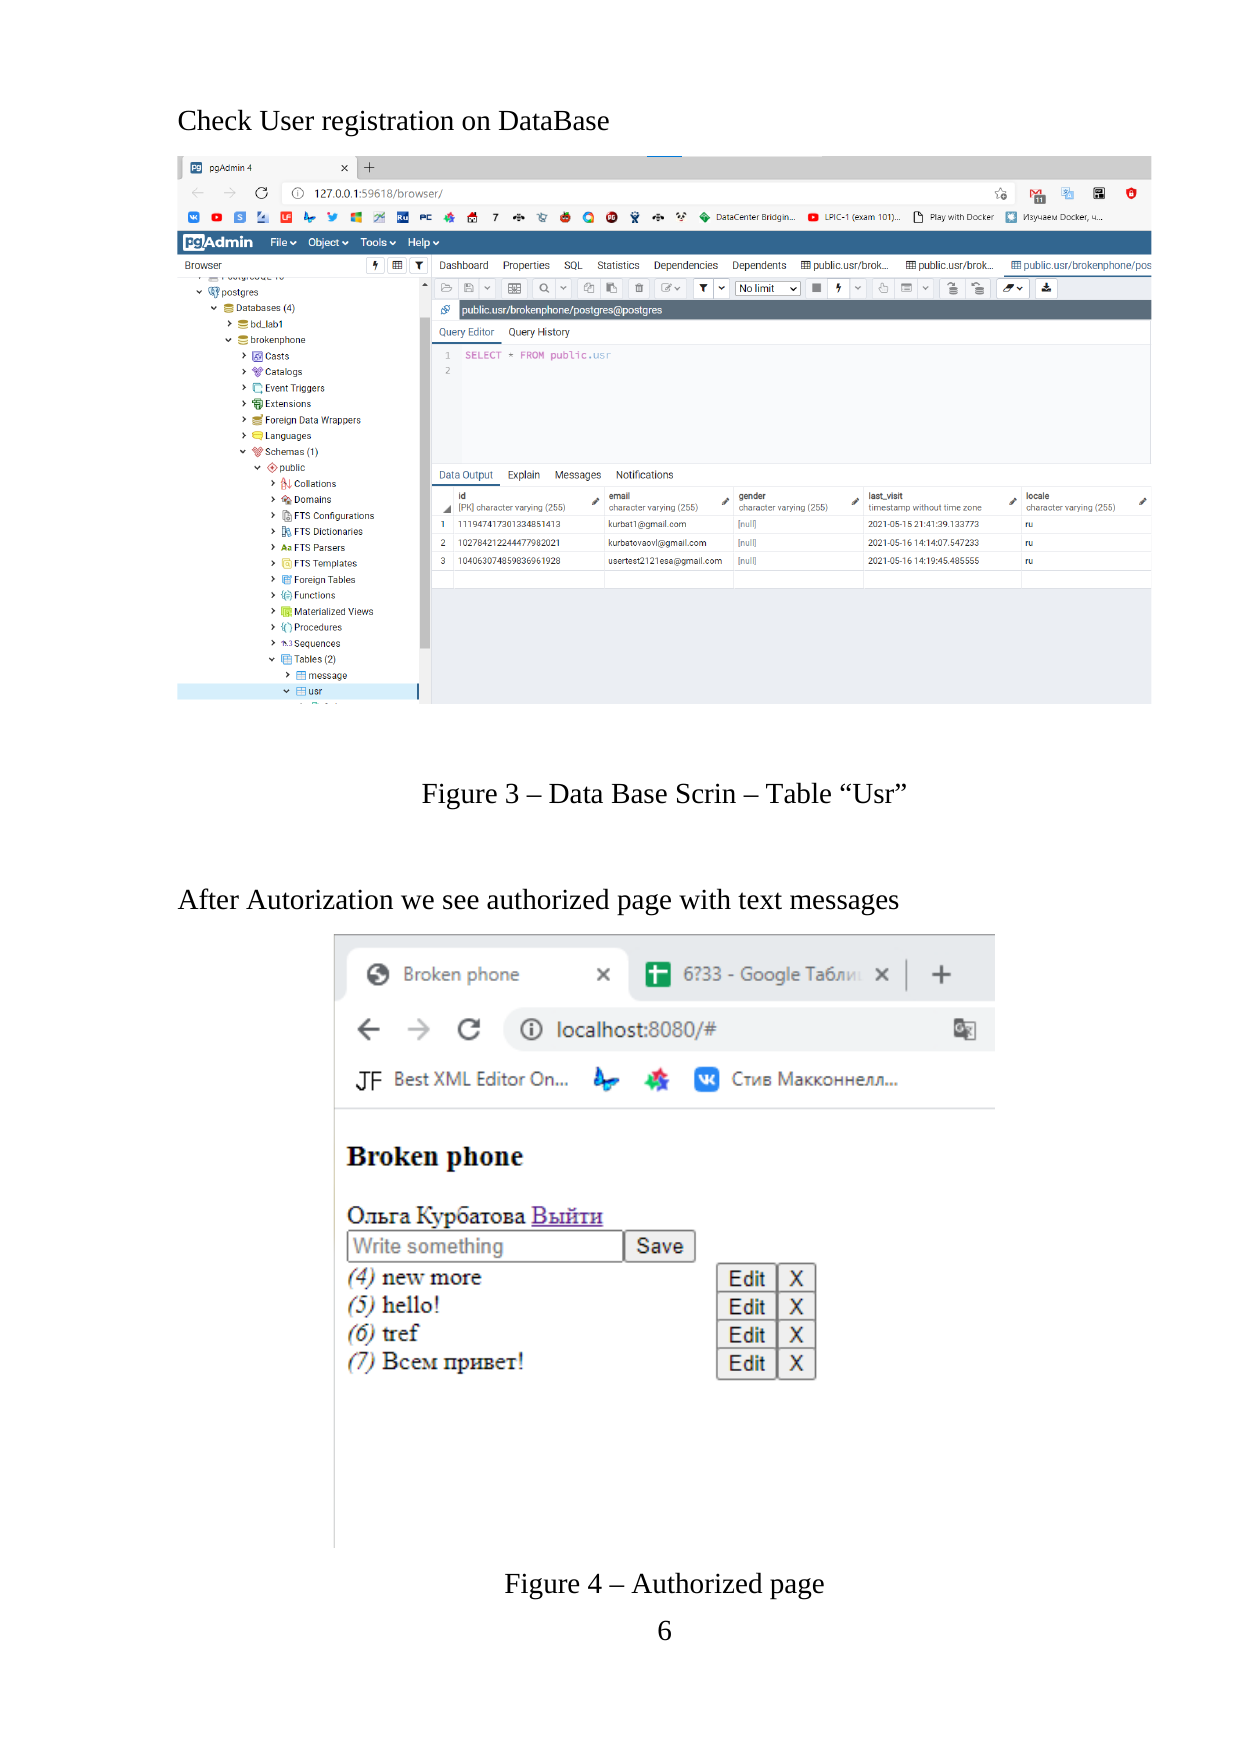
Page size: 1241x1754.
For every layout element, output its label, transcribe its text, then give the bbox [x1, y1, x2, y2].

text Figure 4 – Authorized page [177, 1566, 1152, 1600]
text Figure 3 – Data Base Scrin – Table “Usr” [177, 776, 1152, 810]
text Check User registration on DataBase [177, 103, 1152, 137]
picture [333, 934, 995, 1548]
picture [177, 156, 1152, 704]
text After Autorization we see authorized page with text messages [177, 882, 1152, 915]
